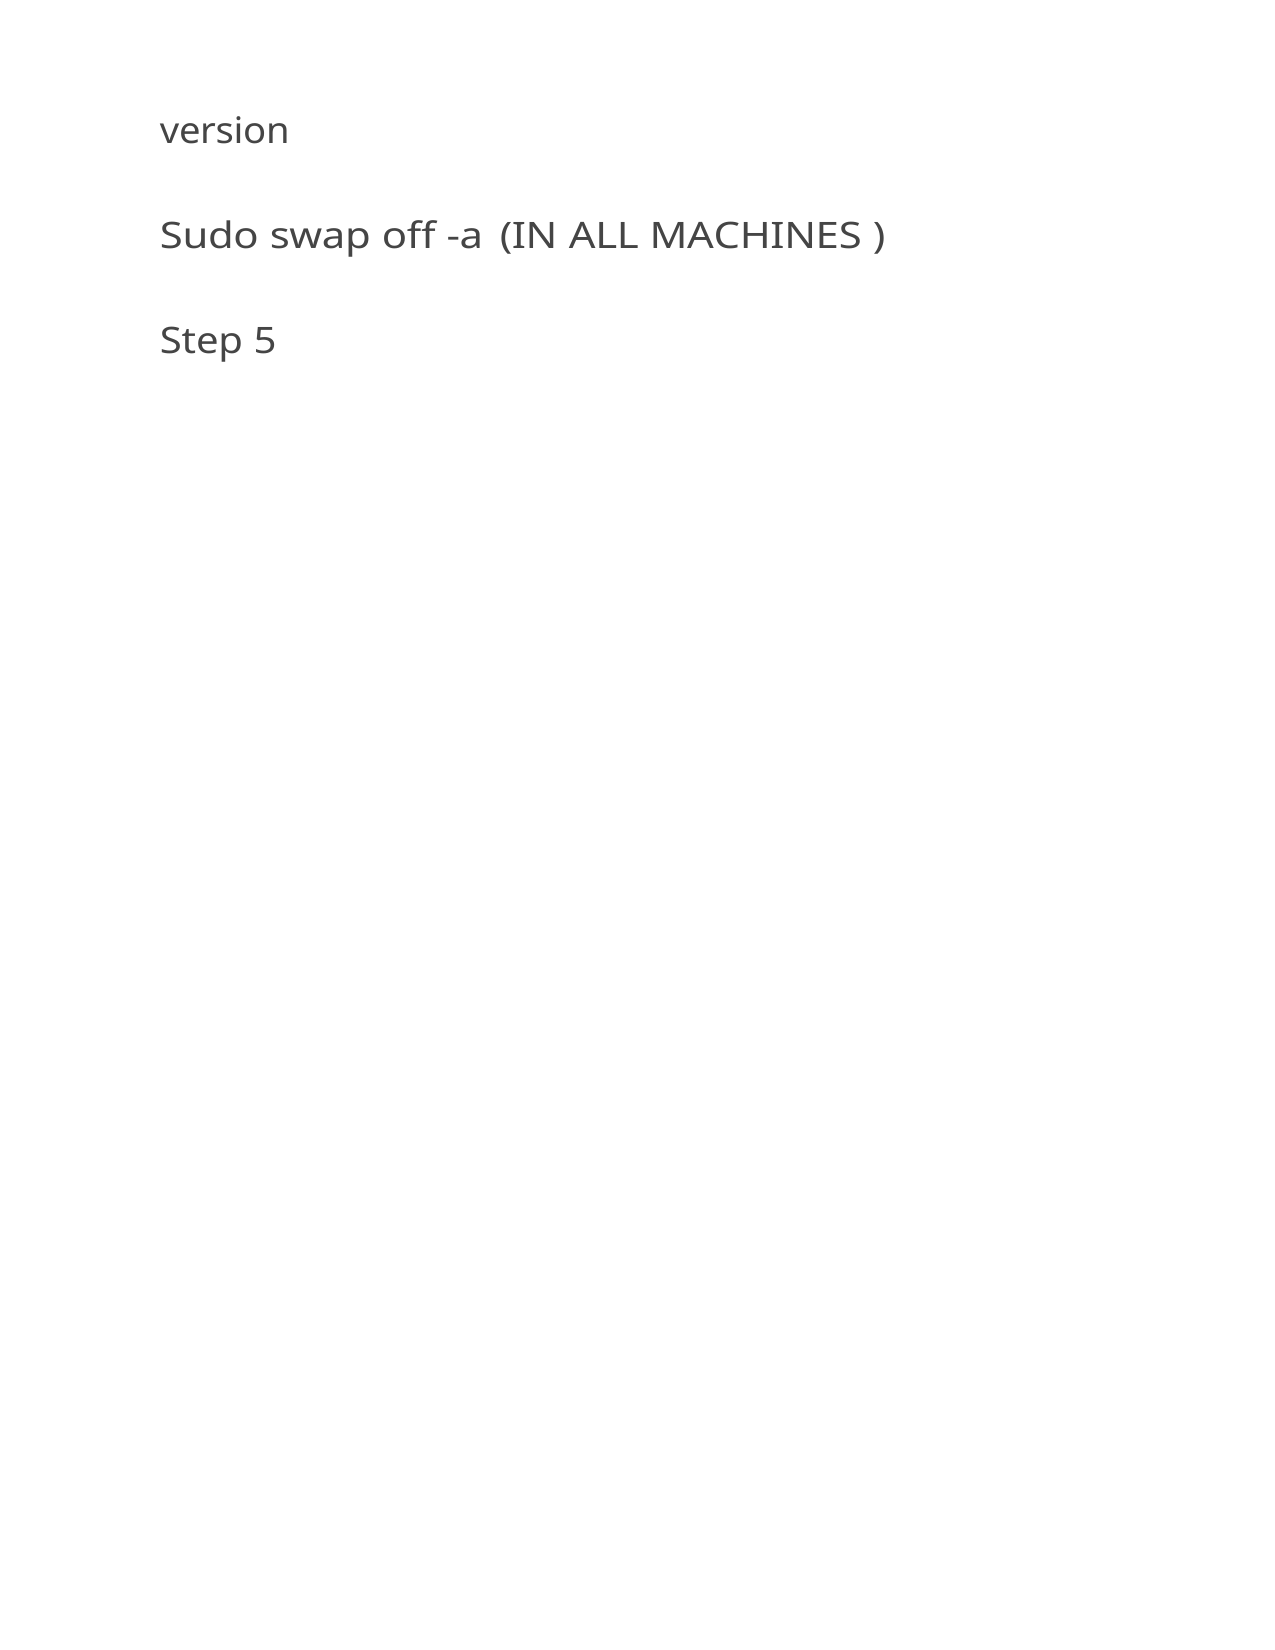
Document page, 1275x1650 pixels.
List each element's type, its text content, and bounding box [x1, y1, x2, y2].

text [159, 104, 447, 154]
text Sudo swap off -a (IN ALL MACHINES ) [159, 209, 1127, 259]
text Step 5 [159, 314, 1127, 364]
